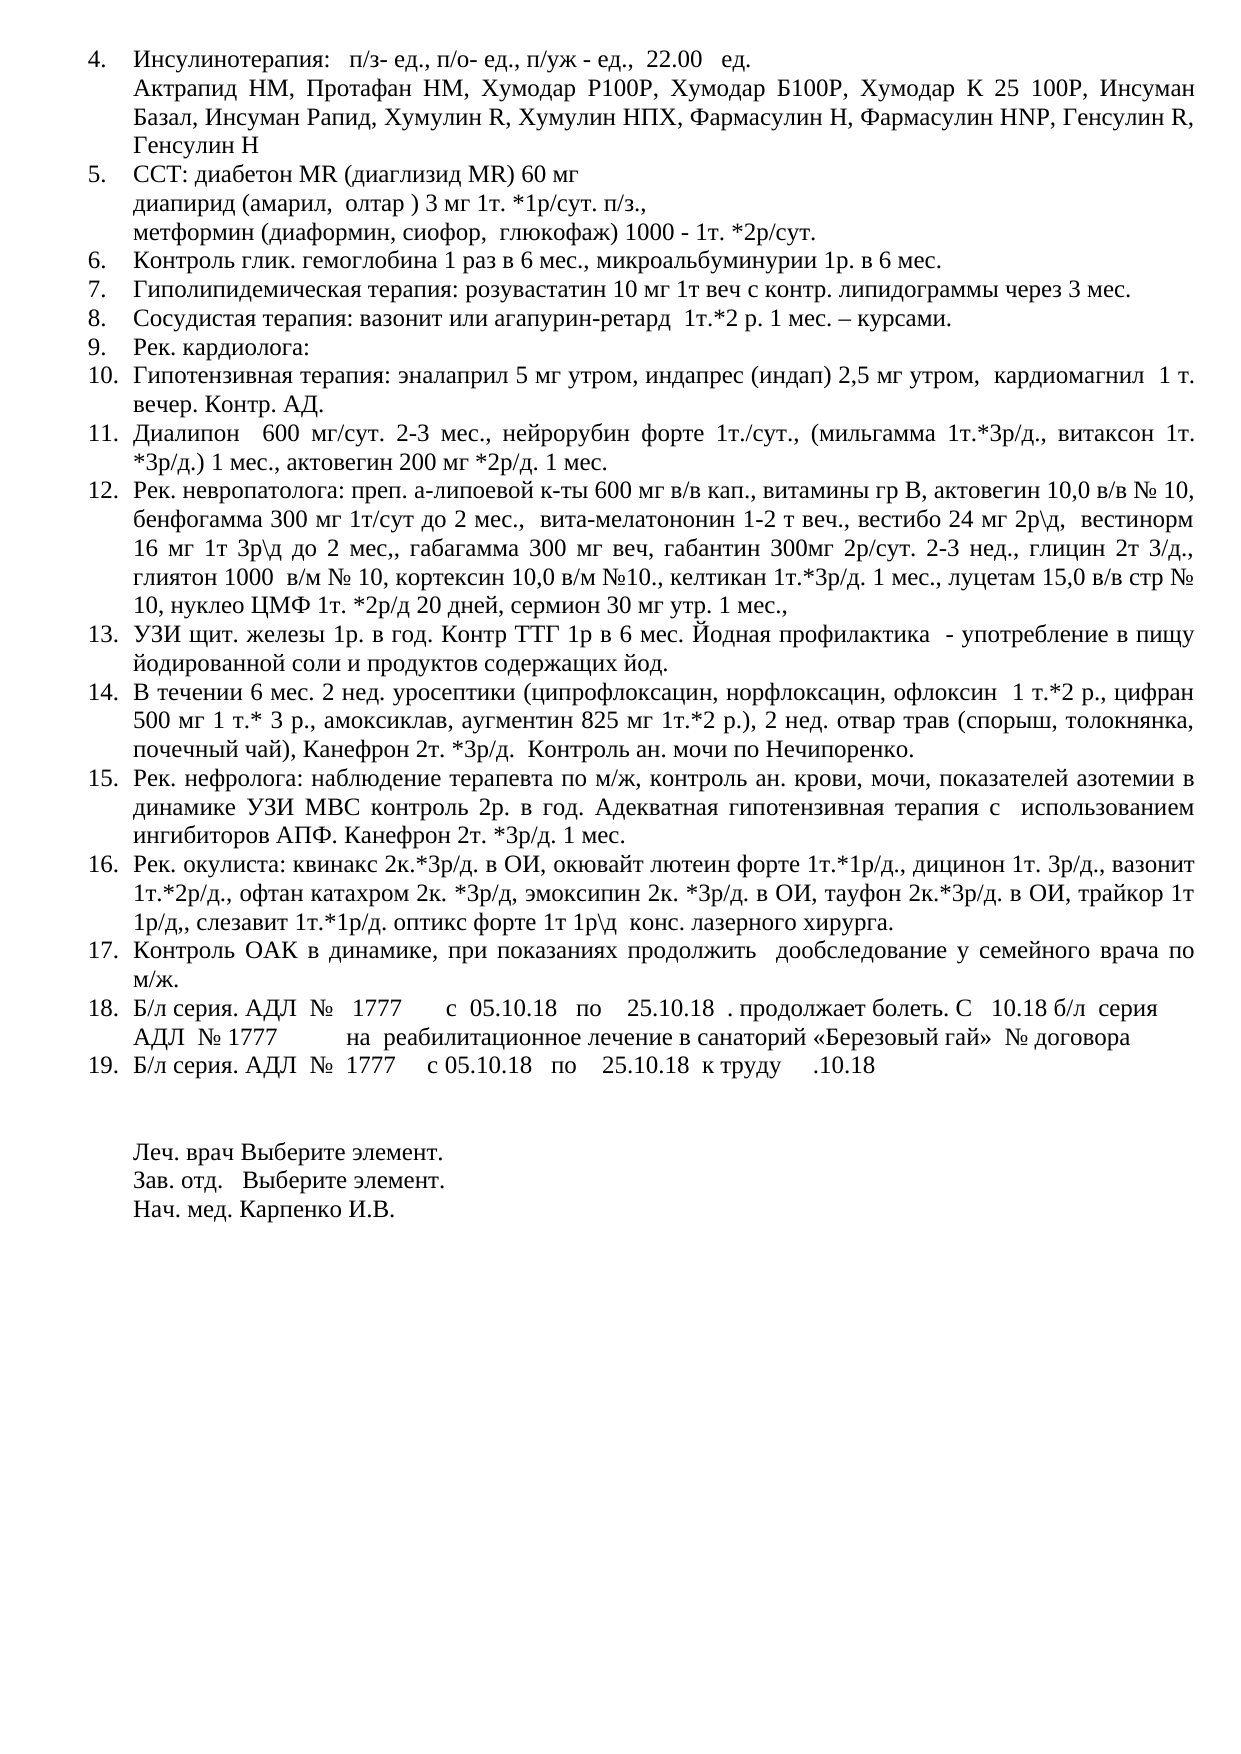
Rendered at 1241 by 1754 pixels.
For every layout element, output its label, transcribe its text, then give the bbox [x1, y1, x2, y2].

list Сосудистая терапия: вазонит или агапурин-ретард 1т.*2 р. 1 мес. – курсами. [88, 303, 1196, 332]
list Контроль глик. гемоглобина 1 раз в 6 мес., 1р. в 6 мес. [88, 246, 1196, 274]
list ССТ: диабетон МR (диаглизид МR) 60 мг [88, 159, 1196, 188]
list Б/л серия. АДЛ № 1777 с .10.18 по .10.18 . продолжает болеть. С 10.18 б/л серия АДЛ № 1777 на реабилитационное лечение в санаторий «Березовый гай» № договора [88, 993, 1196, 1051]
list 600 мг/сут. 2-3 мес., нейрорубин форте 1т./сут., (мильгамма 1т.*3р/д., витаксон 1т. *3р/д.) 1 мес., актовегин 200 мг *2р/д. 1 мес. [88, 418, 1196, 476]
list Рек. невропатолога: преп. а-липоевой к-ты 600 мг в/в кап., витамины гр В, актовегин 10,0 в/в № 10, бенфогамма 300 мг 1т/сут до 2 мес., вита-мелатононин 1-2 т веч., вестибо 24 мг 2р\д, вестинорм 16 мг 1т 3р\д до 2 мес,, габагамма 300 мг веч, габантин 300мг 2р/сут. 2-3 нед., глицин 2т 3/д., глиятон 1000 в/м № 10, кортексин 10,0 в/м №10., келтикан 1т.*3р/д. 1 мес., луцетам 15,0 в/в стр № 10, нуклео ЦМФ 1т. *2р/д 20 дней, сермион 30 мг утр. 1 мес., [88, 476, 1196, 619]
text диапирид (амарил, олтар ) 3 мг 1т. *1р/сут. п/з., [133, 188, 1196, 217]
list УЗИ щит. железы 1р. в год. Контр ТТГ 1р в 6 мес. Йодная профилактика - употребление в пищу йодированной соли и продуктов содержащих йод. [88, 619, 1196, 677]
text Леч. врач [133, 1137, 1196, 1166]
list Гиполипидемическая терапия: 10 мг 1т веч с контр. липидограммы через 3 мес. [88, 274, 1196, 303]
list эналаприл 5 мг утром, индапрес (индап) 2,5 мг утром, кардиомагнил 1 т. вечер. Контр. АД. [88, 361, 1196, 418]
list В течении 6 мес. 2 нед. уросептики (ципрофлоксацин, норфлоксацин, офлоксин 1 т.*2 р., цифран 500 мг 1 т.* 3 р., амоксиклав, аугментин 825 мг 1т.*2 р.), 2 нед. отвар трав (спорыш, толокнянка, почечный чай), Канефрон 2т. *3р/д. Контроль ан. мочи по Нечипоренко. [88, 677, 1196, 763]
list Б/л серия. АДЛ № 1777 с .10.18 по .10.18 к труду .10.18 [88, 1051, 1196, 1079]
text Нач. мед. Карпенко И.В. [133, 1194, 1196, 1223]
list Рек. кардиолога: [88, 332, 1196, 361]
text Актрапид НМ, Протафан НМ, Хумодар Р100Р, Хумодар Б100Р, Хумодар К 25 100Р, Инсуман Базал, Инсуман Рапид, Хумулин R, Хумулин НПХ, Фармасулин Н, Фармасулин НNР, Генсулин R, Генсулин Н [133, 73, 1196, 159]
list Инсулинотерапия: п/з- ед., п/о- ед., п/уж - ед., 22.00 ед. [88, 44, 1196, 73]
list Рек. нефролога: наблюдение терапевта по м/ж, контроль ан. крови, мочи, показателей азотемии в динамике УЗИ МВС контроль 2р. в год. Адекватная гипотензивная терапия с использованием ингибиторов АПФ. Канефрон 2т. *3р/д. 1 мес. [88, 763, 1196, 849]
list Контроль ОАК в динамике, при показаниях продолжить дообследование у семейного врача по м/ж. [88, 936, 1196, 993]
text метформин (диаформин, сиофор, глюкофаж) 1000 - 1т. *2р/сут. [133, 217, 1196, 246]
list Рек. окулиста: квинакс 2к.*3р/д. в ОИ, окювайт лютеин форте 1т.*1р/д., дицинон 1т. 3р/д., вазонит 1т.*2р/д., офтан катахром 2к. *3р/д, эмоксипин 2к. *3р/д. в ОИ, тауфон 2к.*3р/д. в ОИ, трайкор 1т 1р/д,, слезавит 1т.*1р/д. оптикс форте 1т 1р\д конс. лазерного хирурга. [88, 849, 1196, 936]
